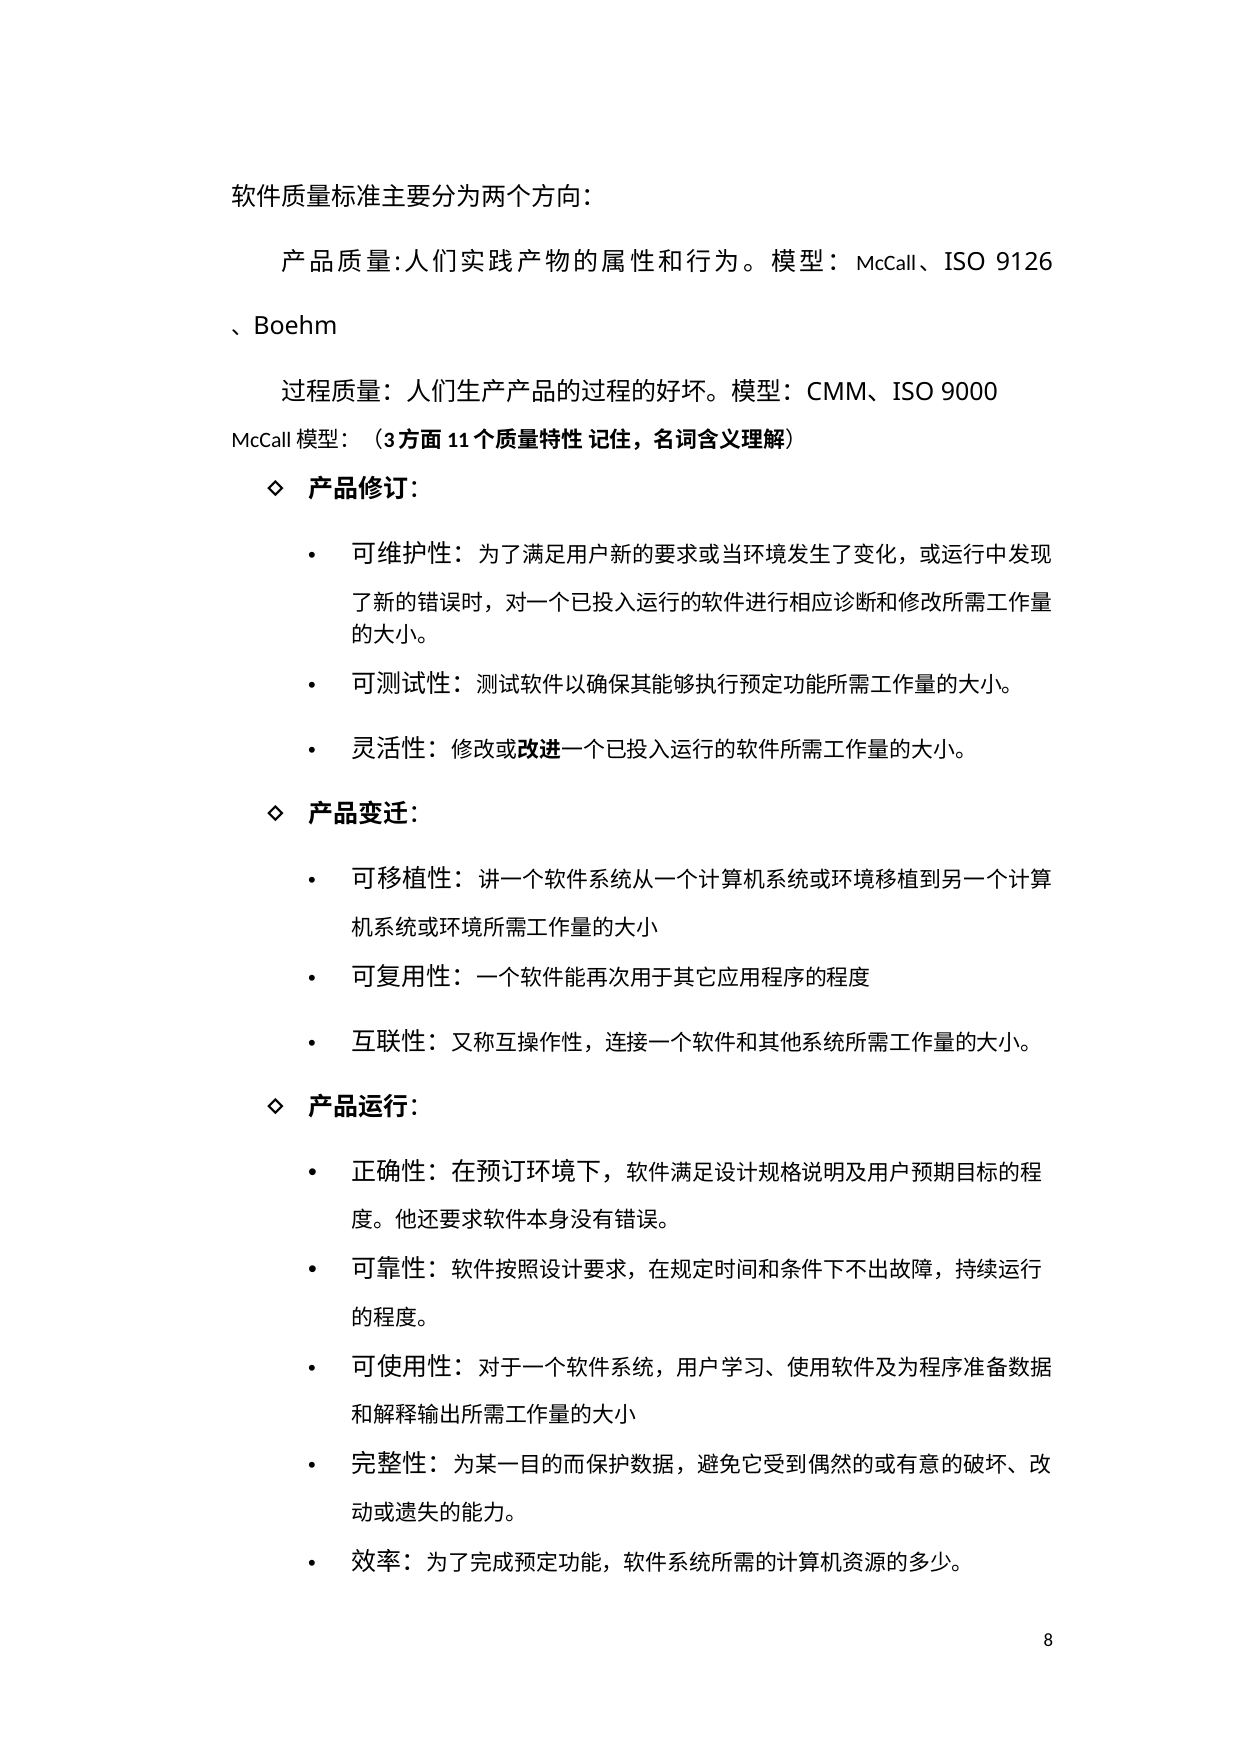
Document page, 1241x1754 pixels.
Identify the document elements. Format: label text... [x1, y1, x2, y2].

list 可靠性：软件按照设计要求，在规定时间和条件下不出故障，持续运行的程度。 [308, 1234, 1053, 1332]
list 可测试性：测试软件以确保其能够执行预定功能所需工作量的大小。 [308, 649, 1053, 714]
list McCall模型：（3方面11个质量特性 记住，名词含义理解） [231, 422, 1053, 454]
list 互联性：又称互操作性，连接一个软件和其他系统所需工作量的大小。 [308, 1007, 1053, 1072]
list 效率：为了完成预定功能，软件系统所需的计算机资源的多少。 [308, 1527, 1053, 1592]
list 过程质量：人们生产产品的过程的好坏。模型：CMM、ISO 9000 [231, 357, 1053, 422]
list 灵活性：修改或改进一个已投入运行的软件所需工作量的大小。 [308, 714, 1053, 779]
list 产品质量:人们实践产物的属性和行为。模型：McCall、ISO 9126 、Boehm [231, 227, 1053, 357]
list 产品运行： [264, 1072, 1053, 1137]
list 可移植性：讲一个软件系统从一个计算机系统或环境移植到另一个计算机系统或环境所需工作量的大小 [308, 844, 1053, 942]
list 完整性：为某一目的而保护数据，避免它受到偶然的或有意的破坏、改动或遗失的能力。 [308, 1429, 1053, 1527]
list 正确性：在预订环境下，软件满足设计规格说明及用户预期目标的程度。他还要求软件本身没有错误。 [308, 1137, 1053, 1234]
list 可使用性：对于一个软件系统，用户学习、使用软件及为程序准备数据和解释输出所需工作量的大小 [308, 1332, 1053, 1429]
list 可复用性：一个软件能再次用于其它应用程序的程度 [308, 942, 1053, 1007]
list 产品修订： [264, 454, 1053, 519]
list 软件质量标准主要分为两个方向： [231, 162, 1053, 227]
list 产品变迁： [264, 779, 1053, 844]
list 可维护性：为了满足用户新的要求或当环境发生了变化，或运行中发现了新的错误时，对一个已投入运行的软件进行相应诊断和修改所需工作量的大小。 [308, 519, 1053, 649]
